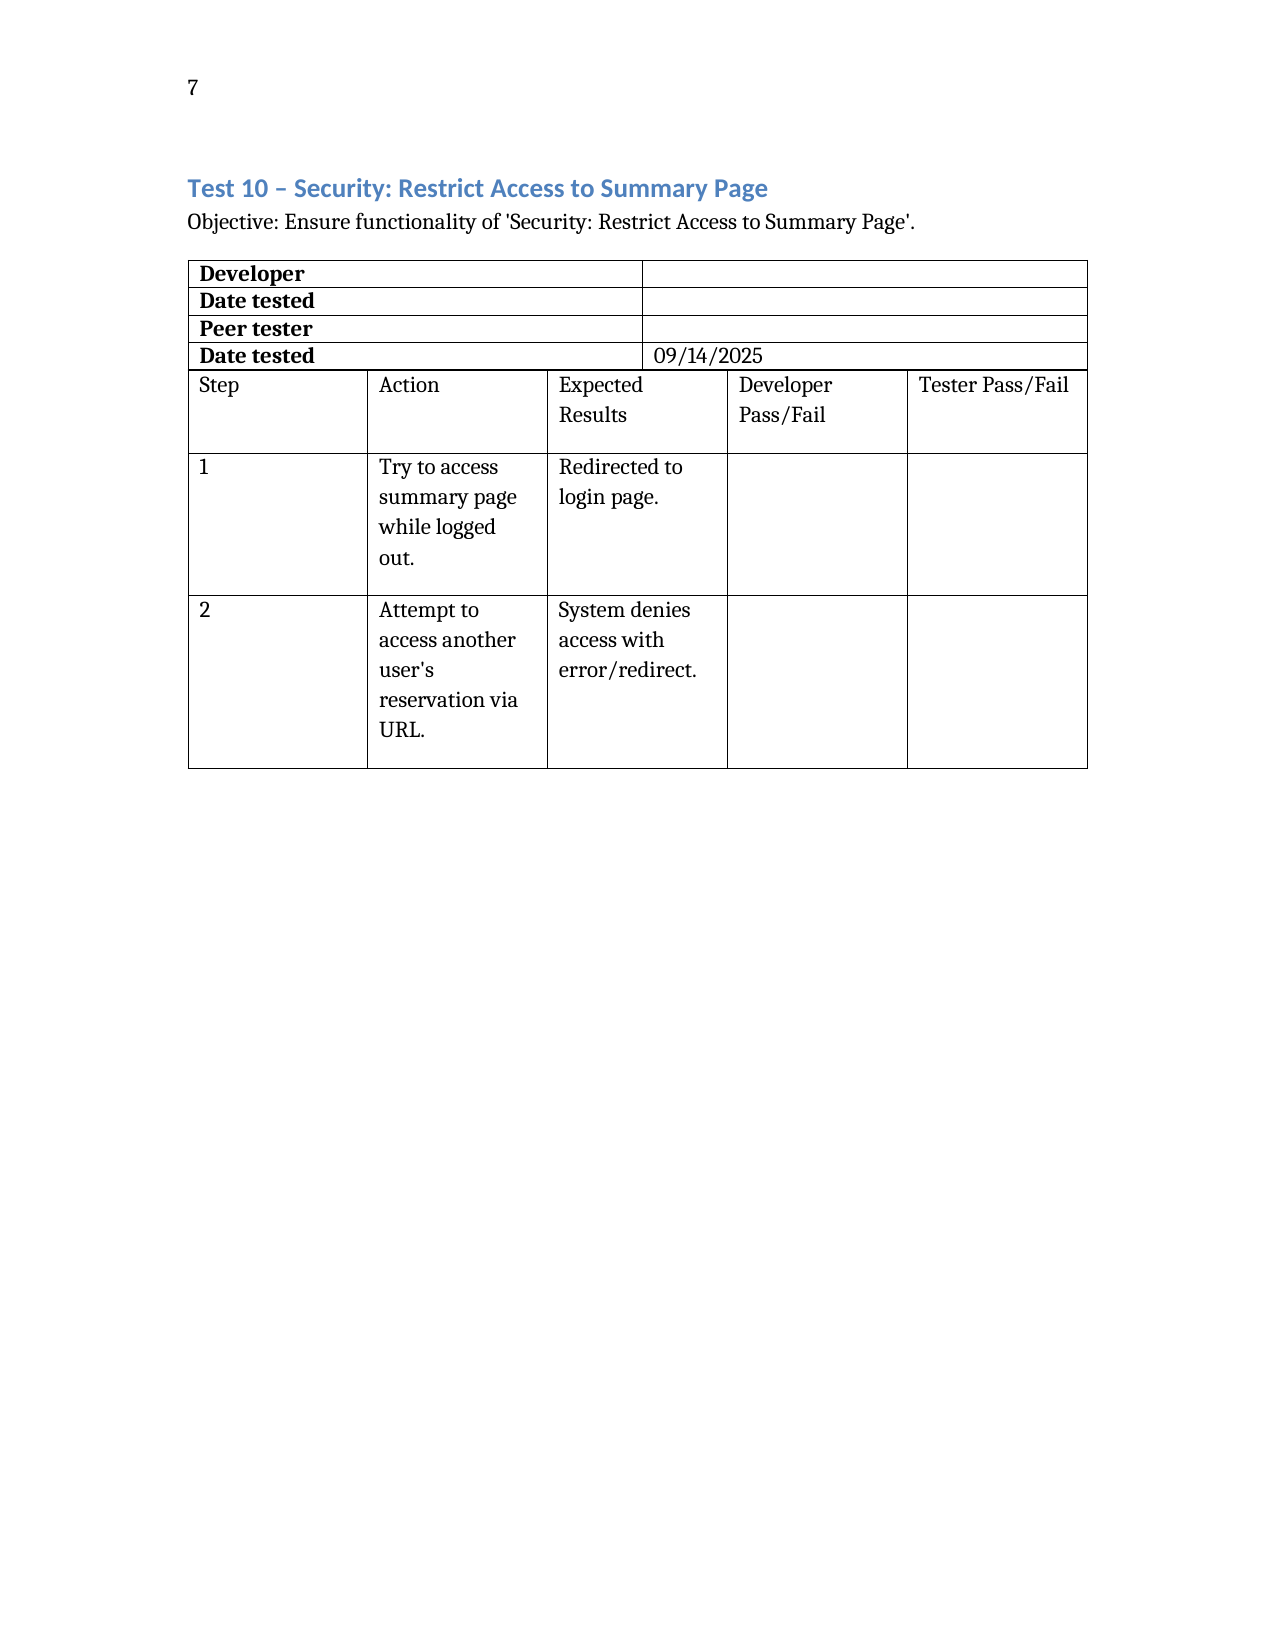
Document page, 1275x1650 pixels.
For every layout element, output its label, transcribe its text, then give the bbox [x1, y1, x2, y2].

table_cell [643, 288, 1087, 314]
table_cell 2 [189, 596, 367, 768]
text Objective: Ensure functionality of 'Security: Restrict Access to Summary Page'. [187, 209, 1087, 235]
table_cell Date tested [189, 288, 642, 314]
table_header Tester Pass/Fail [908, 371, 1087, 453]
subtitle Test 10 – Security: Restrict Access to Summary Page [187, 171, 1087, 204]
table_cell [908, 596, 1087, 768]
table_cell [728, 454, 907, 595]
table_cell [908, 454, 1087, 595]
table_header Action [368, 371, 547, 453]
table_cell Attempt to access another user's reservation via URL. [368, 596, 547, 768]
table_cell 1 [189, 454, 367, 595]
table_cell [643, 316, 1087, 342]
table_header Developer Pass/Fail [728, 371, 907, 453]
table_cell System denies access with error/redirect. [548, 596, 727, 768]
table_header [643, 261, 1087, 287]
table_cell Peer tester [189, 316, 642, 342]
table_cell [728, 596, 907, 768]
table_cell 09/14/2025 [643, 343, 1087, 369]
table_cell Try to access summary page while logged out. [368, 454, 547, 595]
table_header Step [189, 371, 367, 453]
table_cell Redirected to login page. [548, 454, 727, 595]
table_header Expected Results [548, 371, 727, 453]
table_cell Date tested [189, 343, 642, 369]
table_header Developer [189, 261, 642, 287]
